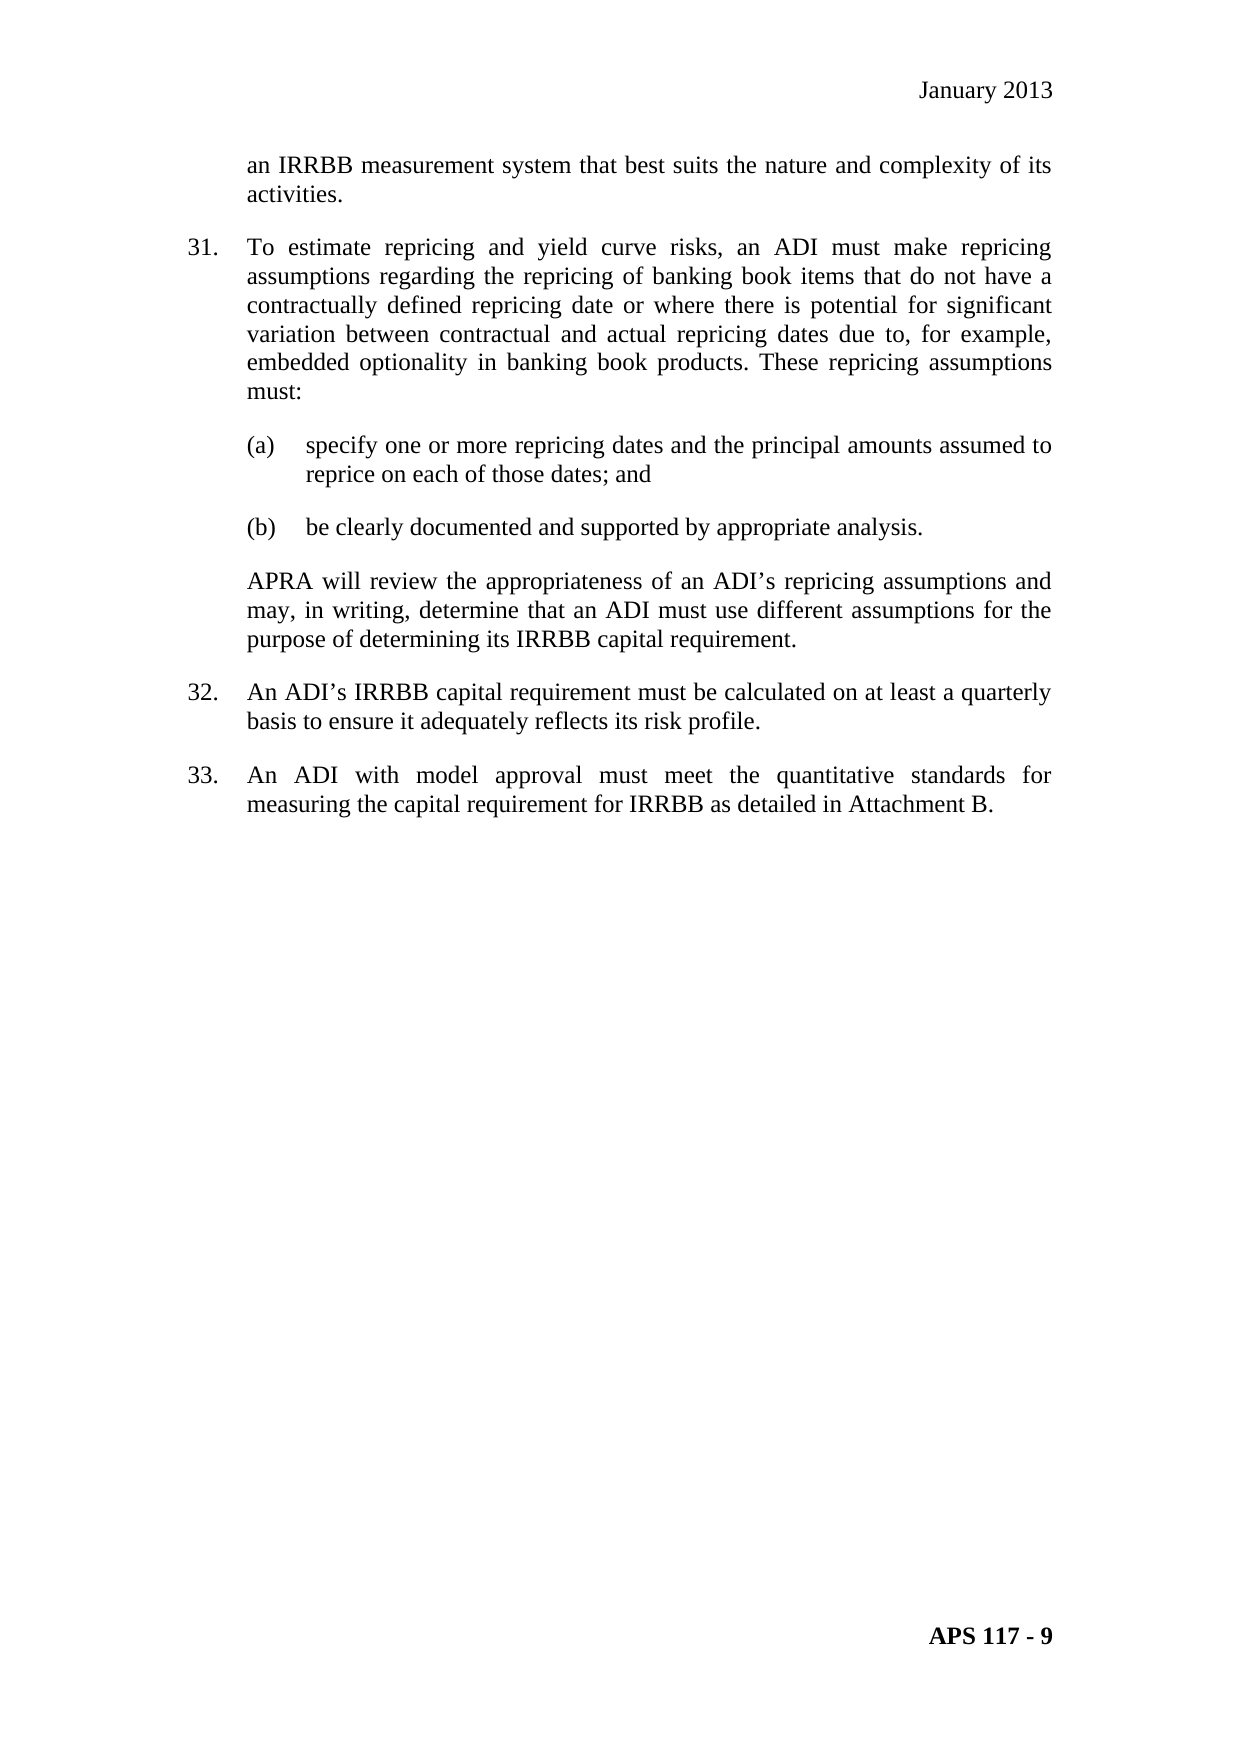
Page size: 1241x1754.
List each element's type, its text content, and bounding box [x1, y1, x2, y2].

list An with model approval must meet the quantitative standards for measuring the capital requirement for IRRBB as detailed in Attachment B. [187, 760, 1053, 817]
list An ’s IRRBB capital requirement must be calculated on at least a quarterly basis to ensure it adequately reflects its risk profile. [187, 677, 1053, 735]
list be clearly documented and supported by appropriate analysis. [247, 512, 1053, 541]
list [187, 150, 1053, 207]
text APRA will review the appropriateness of an ’s repricing assumptions and may, in writing, determine that an ADI must use different assumptions for the purpose of determining its IRRBB capital requirement. [247, 566, 1053, 652]
list To estimate repricing and yield curve risks, an must make repricing assumptions regarding the repricing of banking book items that do not have a contractually defined repricing date or where there is potential for significant variation between contractual and actual repricing dates due to, for example, embedded optionality in banking book products. These repricing assumptions must: [187, 232, 1053, 405]
list specify one or more repricing dates and the principal amounts assumed to reprice on each of those dates; and [247, 430, 1053, 487]
